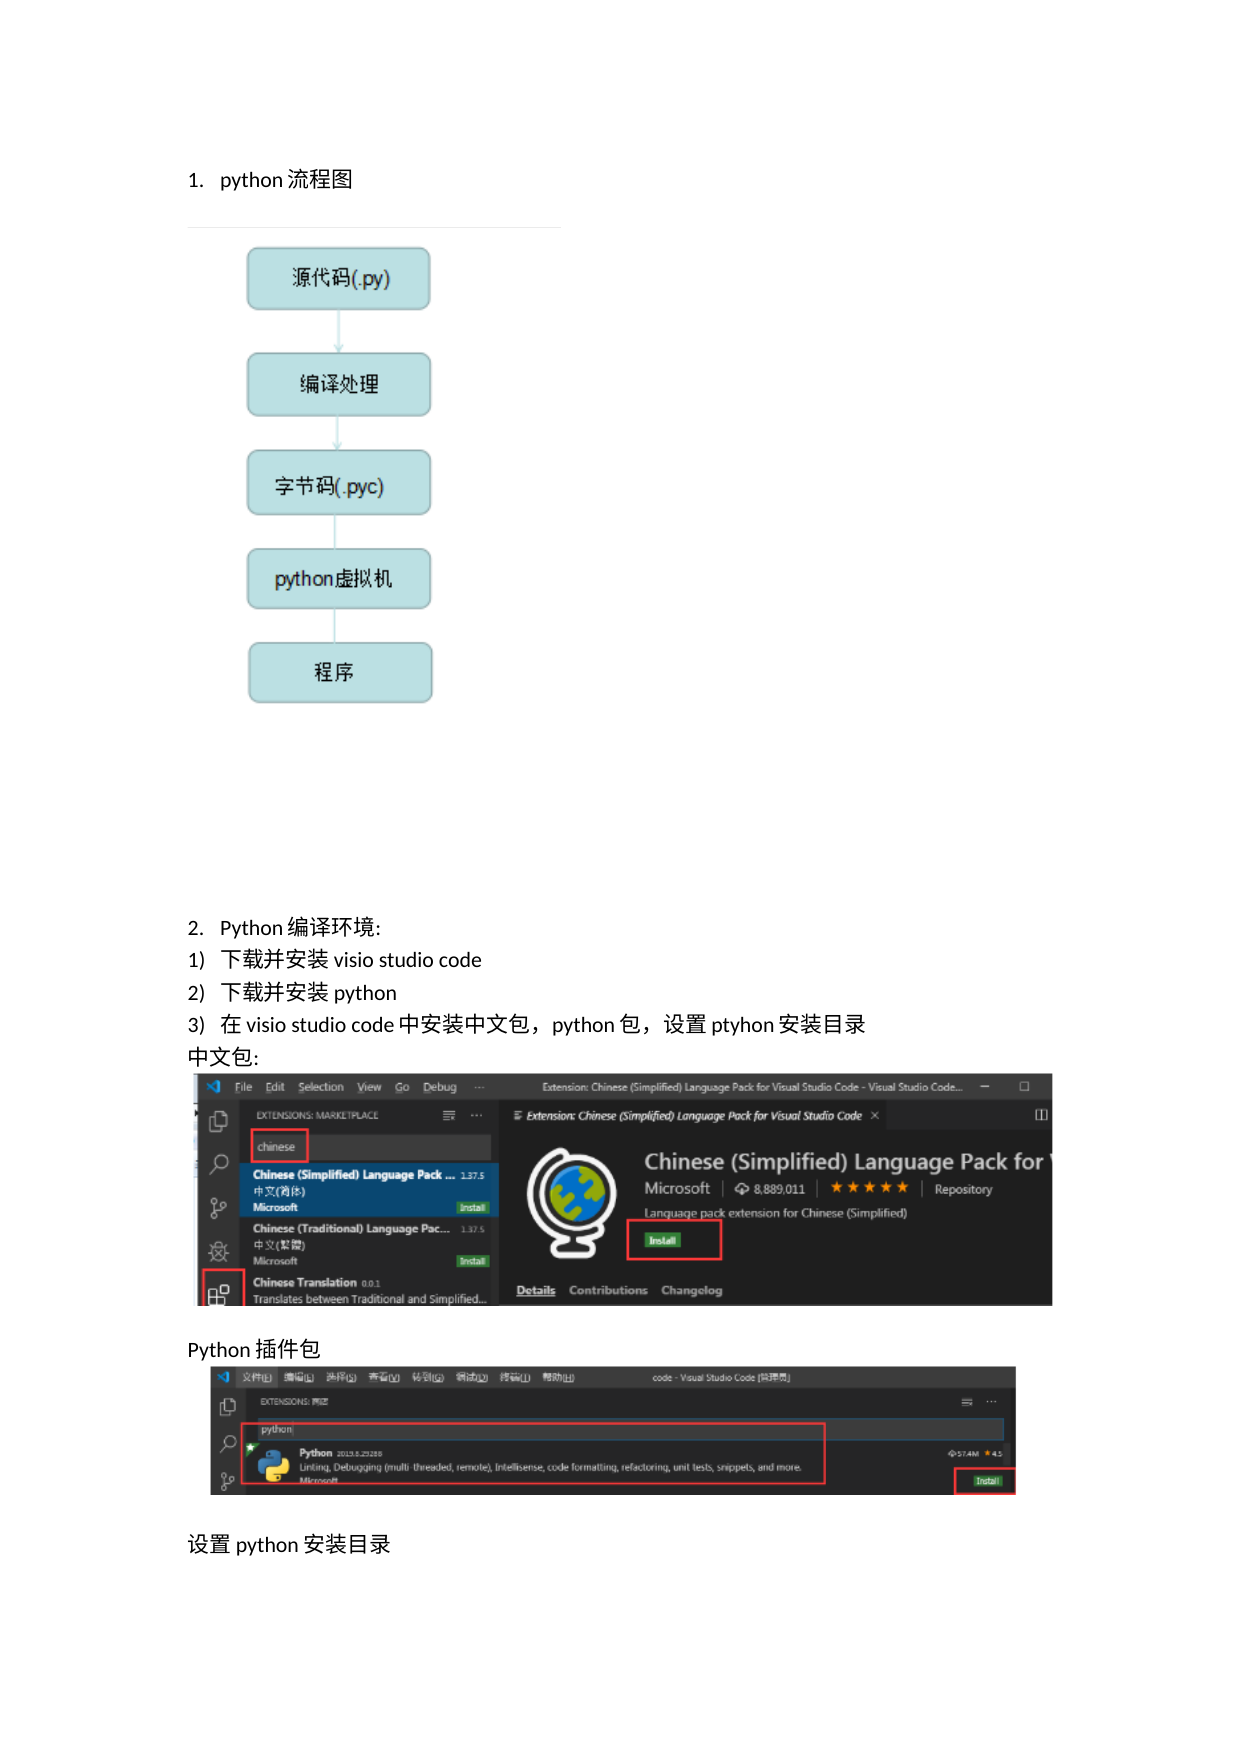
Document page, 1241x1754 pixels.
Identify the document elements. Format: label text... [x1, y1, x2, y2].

list 中文包: [187, 1039, 1053, 1072]
list 下载并安装python [187, 974, 1053, 1007]
picture [187, 1364, 1053, 1495]
list Python插件包 [187, 1332, 1053, 1364]
list 在visio studio code中安装中文包，python包，设置ptyhon安装目录 [187, 1007, 1053, 1039]
list python流程图 [187, 162, 1053, 194]
list Python编译环境: [187, 909, 1053, 942]
picture [187, 1072, 1053, 1306]
list 设置python安装目录 [187, 1527, 1053, 1559]
picture [187, 227, 561, 752]
list 下载并安装visio studio code [187, 942, 1053, 974]
